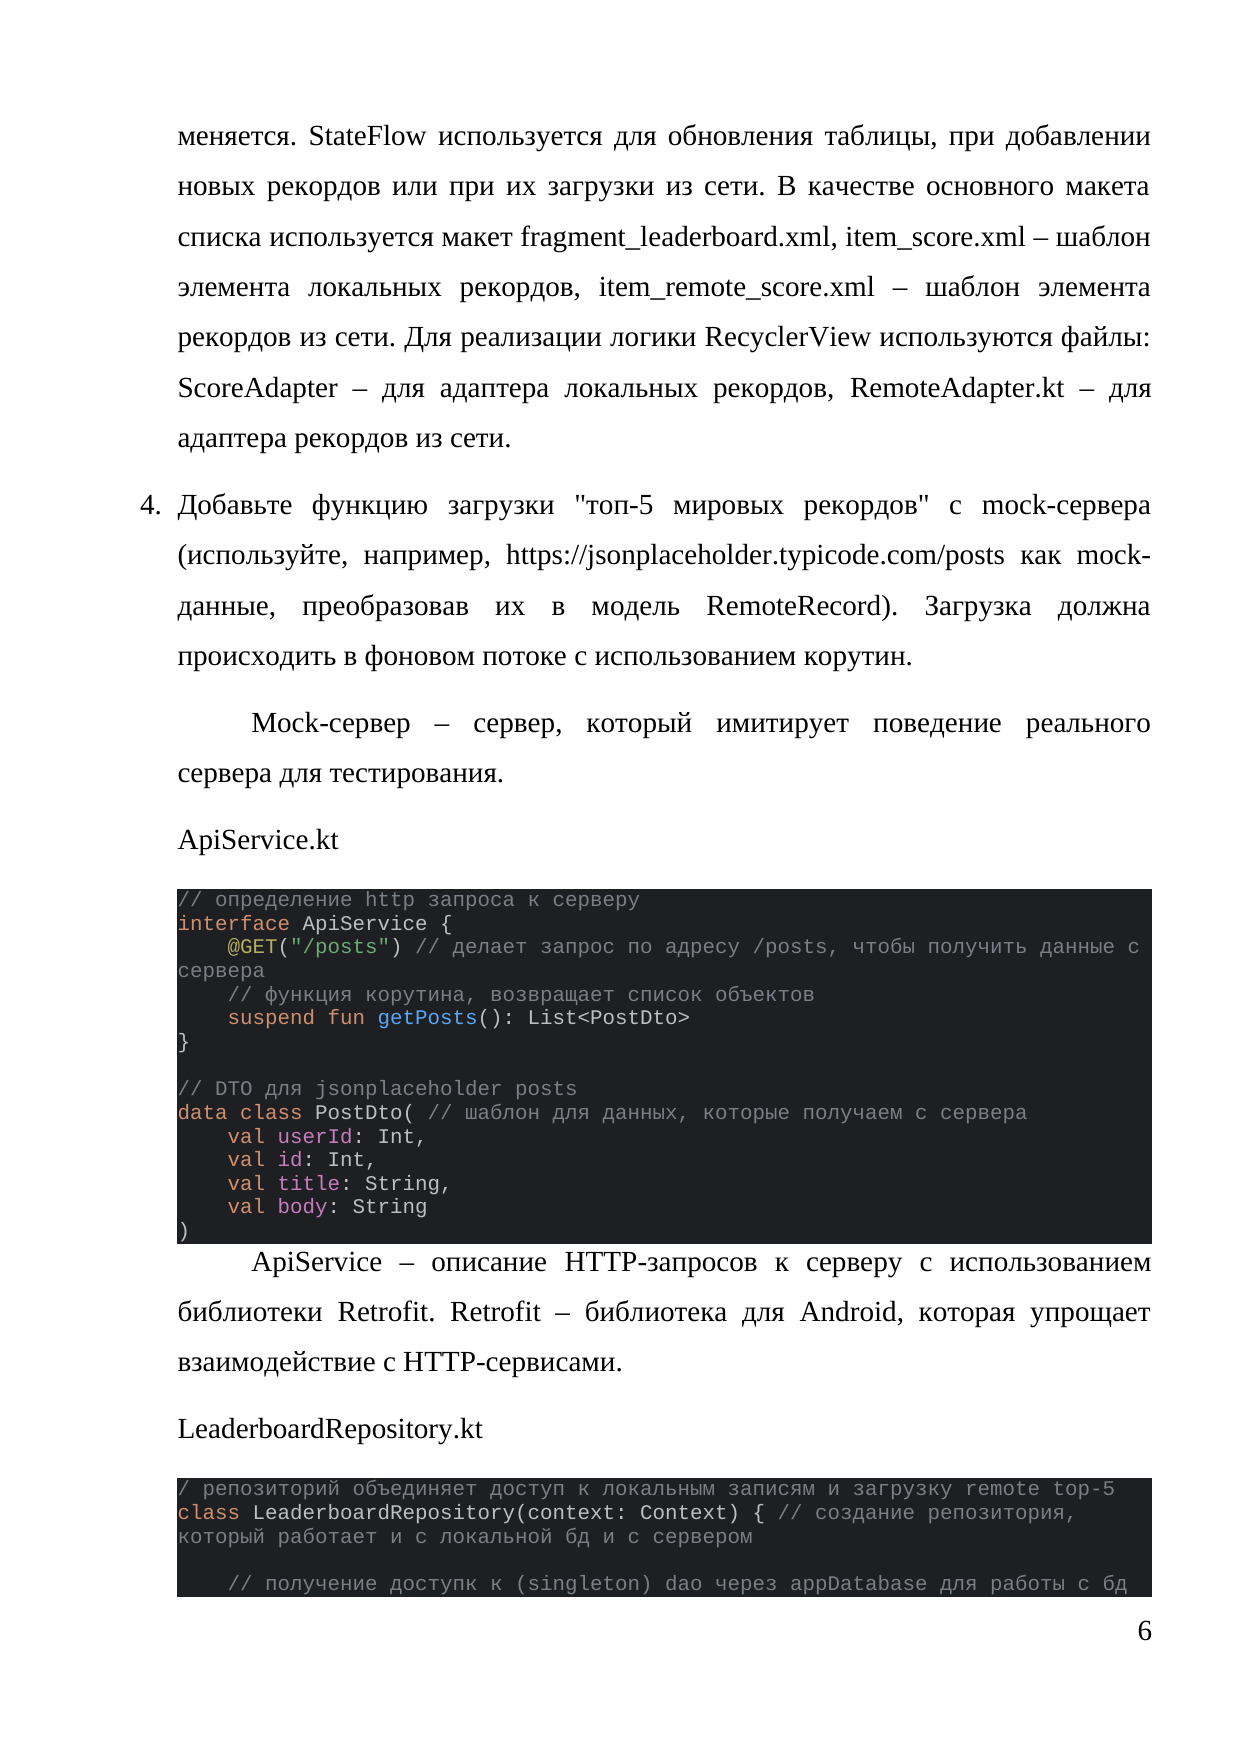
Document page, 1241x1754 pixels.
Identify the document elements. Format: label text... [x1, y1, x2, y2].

text ApiService – описание HTTP-запросов к серверу с использованием библиотеки Retrofit. Retrofit – библиотека для Android, которая упрощает взаимодействие с HTTP-сервисами. [177, 1244, 1152, 1378]
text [177, 118, 1152, 453]
list Добавьте функцию загрузки "топ-5 мировых рекордов" с mock-сервера (используйте, например, https://jsonplaceholder.typicode.com/posts как mock-данные, преобразовав их в модель RemoteRecord). Загрузка должна происходить в фоновом потоке с использованием корутин. [140, 487, 1152, 671]
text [177, 1478, 1152, 1597]
text LeaderboardRepository.kt [177, 1411, 1152, 1445]
text ApiService.kt [177, 822, 1152, 856]
text Mock-сервер – сервер, который имитирует поведение реального сервера для тестирования. [177, 705, 1152, 789]
text // определение http запроса к серверу interface ApiService { @GET("/posts") // делает запрос по адресу /posts, чтобы получить данные с сервера // функция корутина, возвращает список объектов suspend fun getPosts(): List<PostDto> } // DTO для jsonplaceholder posts data class PostDto( // шаблон для данных, которые получаем с сервера val userId: Int, val id: Int, val title: String, val body: String ) [177, 889, 1152, 1244]
